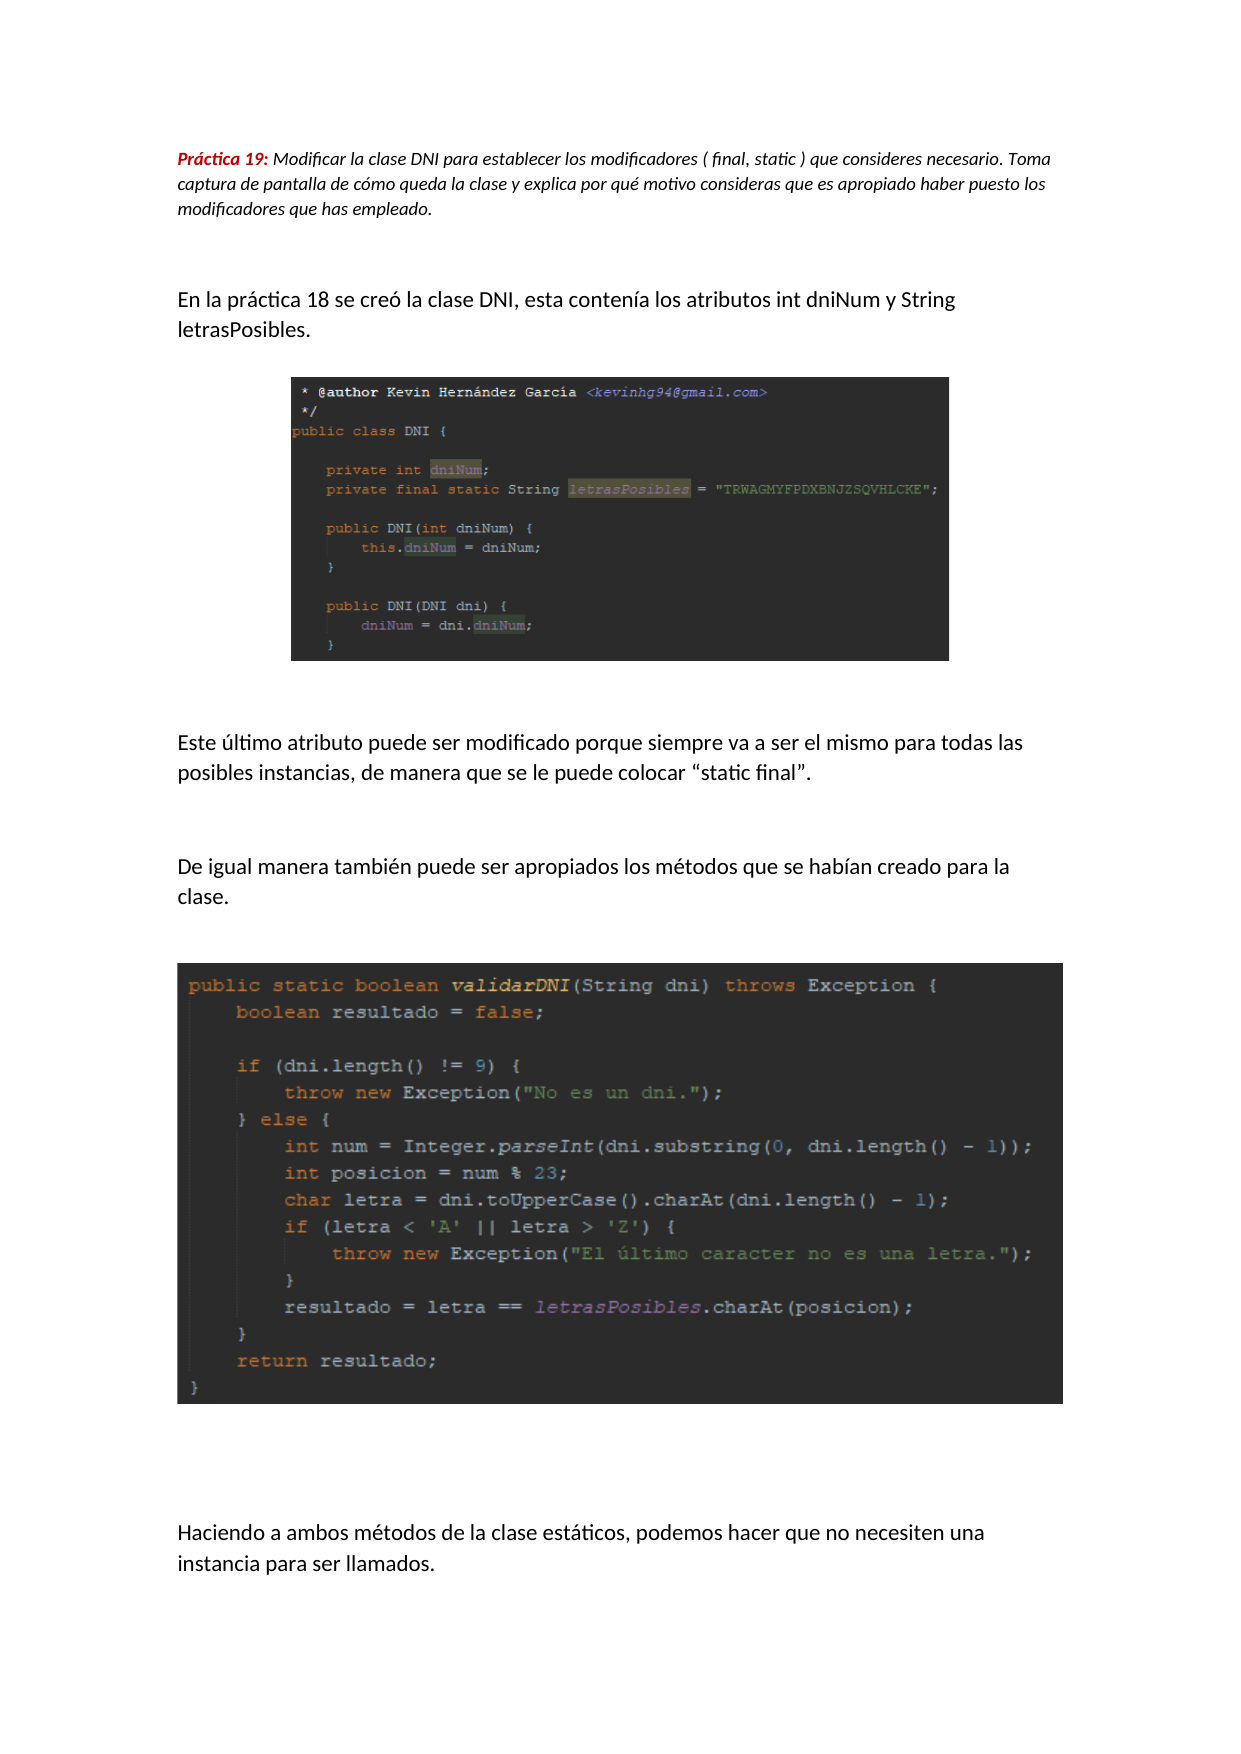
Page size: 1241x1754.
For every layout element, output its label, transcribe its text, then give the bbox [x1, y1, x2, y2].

text Este último atributo puede ser modificado porque siempre va a ser el mismo para todas las posibles instancias, de manera que se le puede colocar “static final”. [177, 728, 1063, 787]
text Haciendo a ambos métodos de la clase estáticos, podemos hacer que no necesiten una instancia para ser llamados. [177, 1518, 1063, 1577]
text En la práctica 18 se creó la clase DNI, esta contenía los atributos int dniNum y String letrasPosibles. [177, 285, 1063, 343]
text Práctica 19: Modificar la clase DNI para establecer los modificadores ( final, static ) que consideres necesario. Toma captura de pantalla de cómo queda la clase y explica por qué motivo consideras que es apropiado haber puesto los modificadores que has empleado. [177, 148, 1063, 220]
picture [291, 377, 950, 661]
text De igual manera también puede ser apropiados los métodos que se habían creado para la clase. [177, 852, 1063, 911]
picture [177, 963, 1063, 1404]
